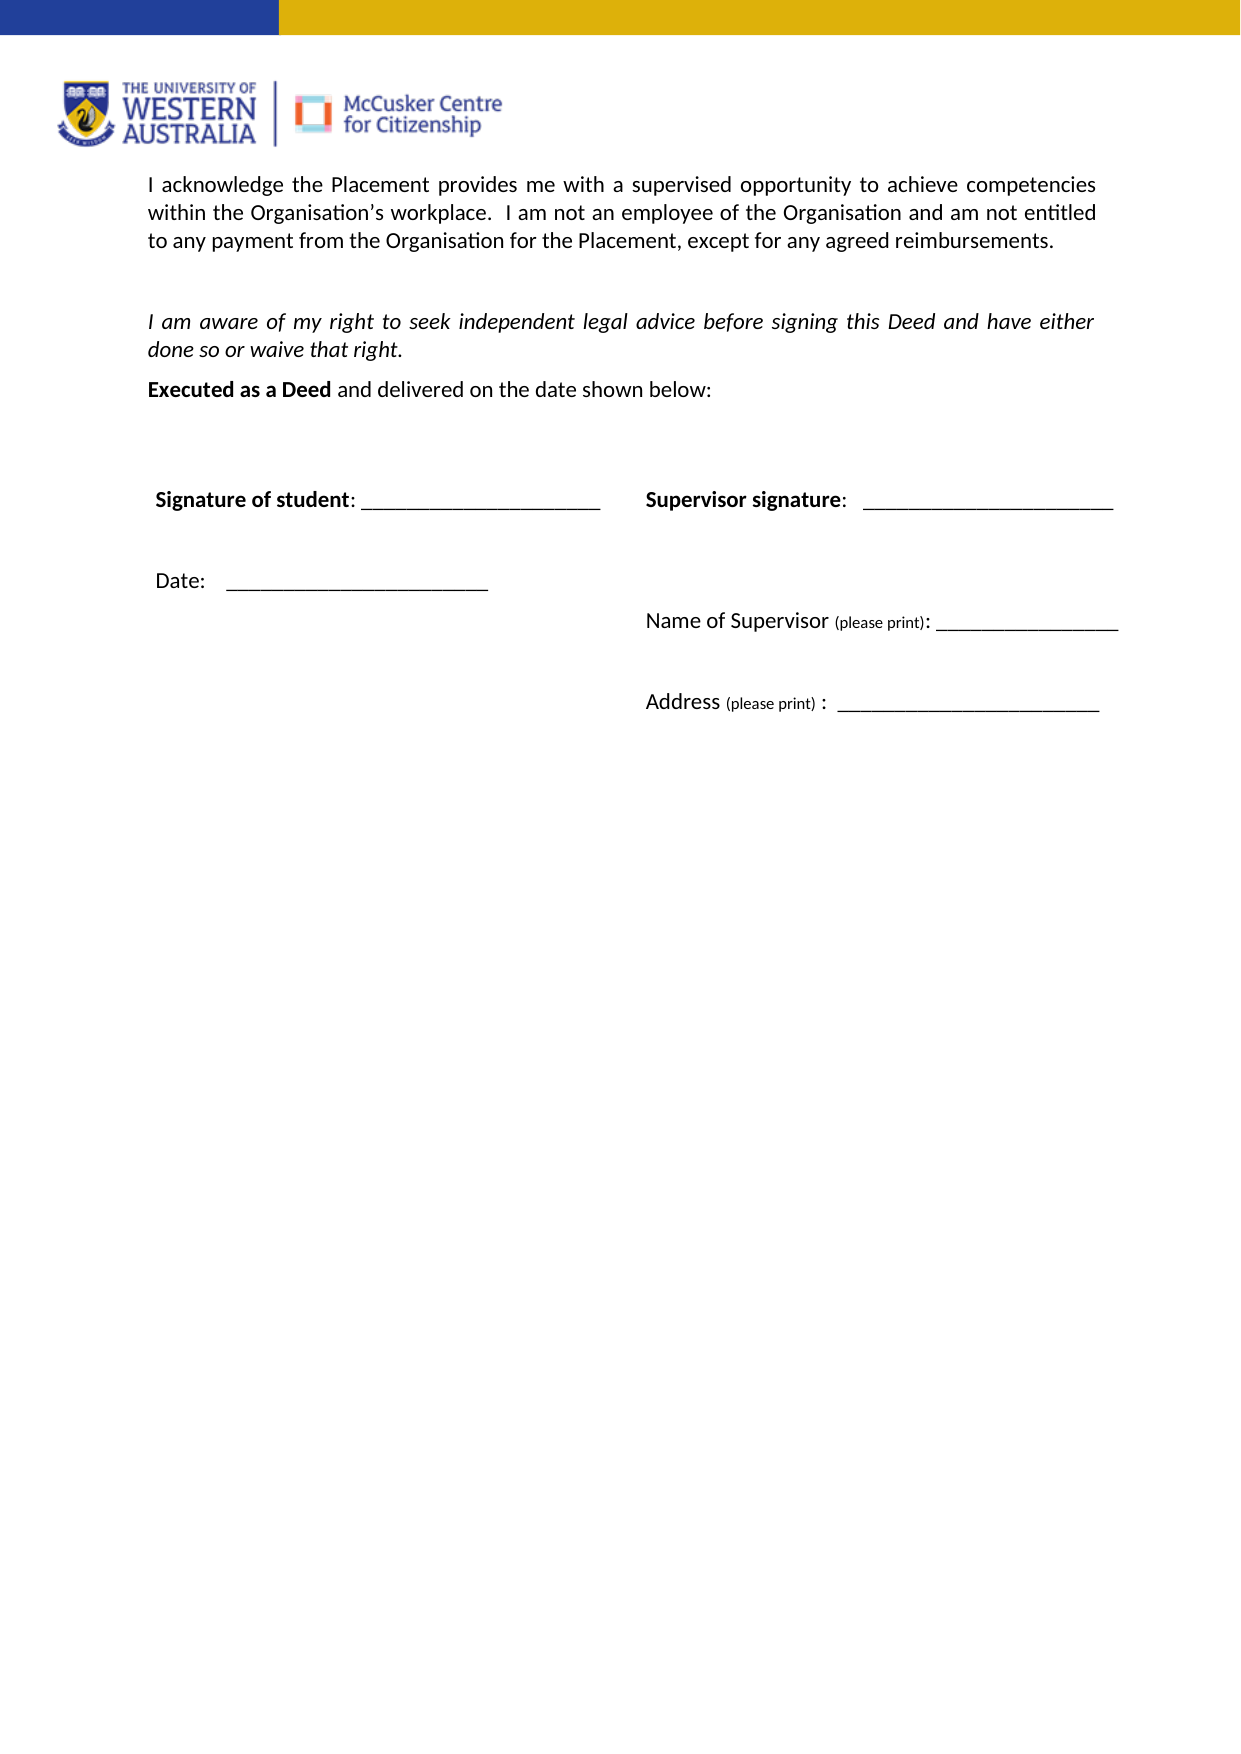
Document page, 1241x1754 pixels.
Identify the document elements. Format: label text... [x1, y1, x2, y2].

text I acknowledge the Placement provides me with a supervised opportunity to achieve competencies within the Organisation’s workplace. I am not an employee of the Organisation and am not entitled to any payment from the Organisation for the Placement, except for any agreed reimbursements. [148, 170, 1098, 254]
picture [44, 59, 513, 170]
table_header Supervisor signature: ______________________ Name of Supervisor (please print): ________________ Address (please print) : _______________________ [634, 432, 1133, 728]
table_header Signature of student: _____________________ Date: _______________________ [144, 432, 634, 728]
text Executed as a Deed and delivered on the date shown below: [148, 376, 1098, 404]
text I am aware of my right to seek independent legal advice before signing this Deed and have either done so or waive that right. [148, 307, 1098, 363]
